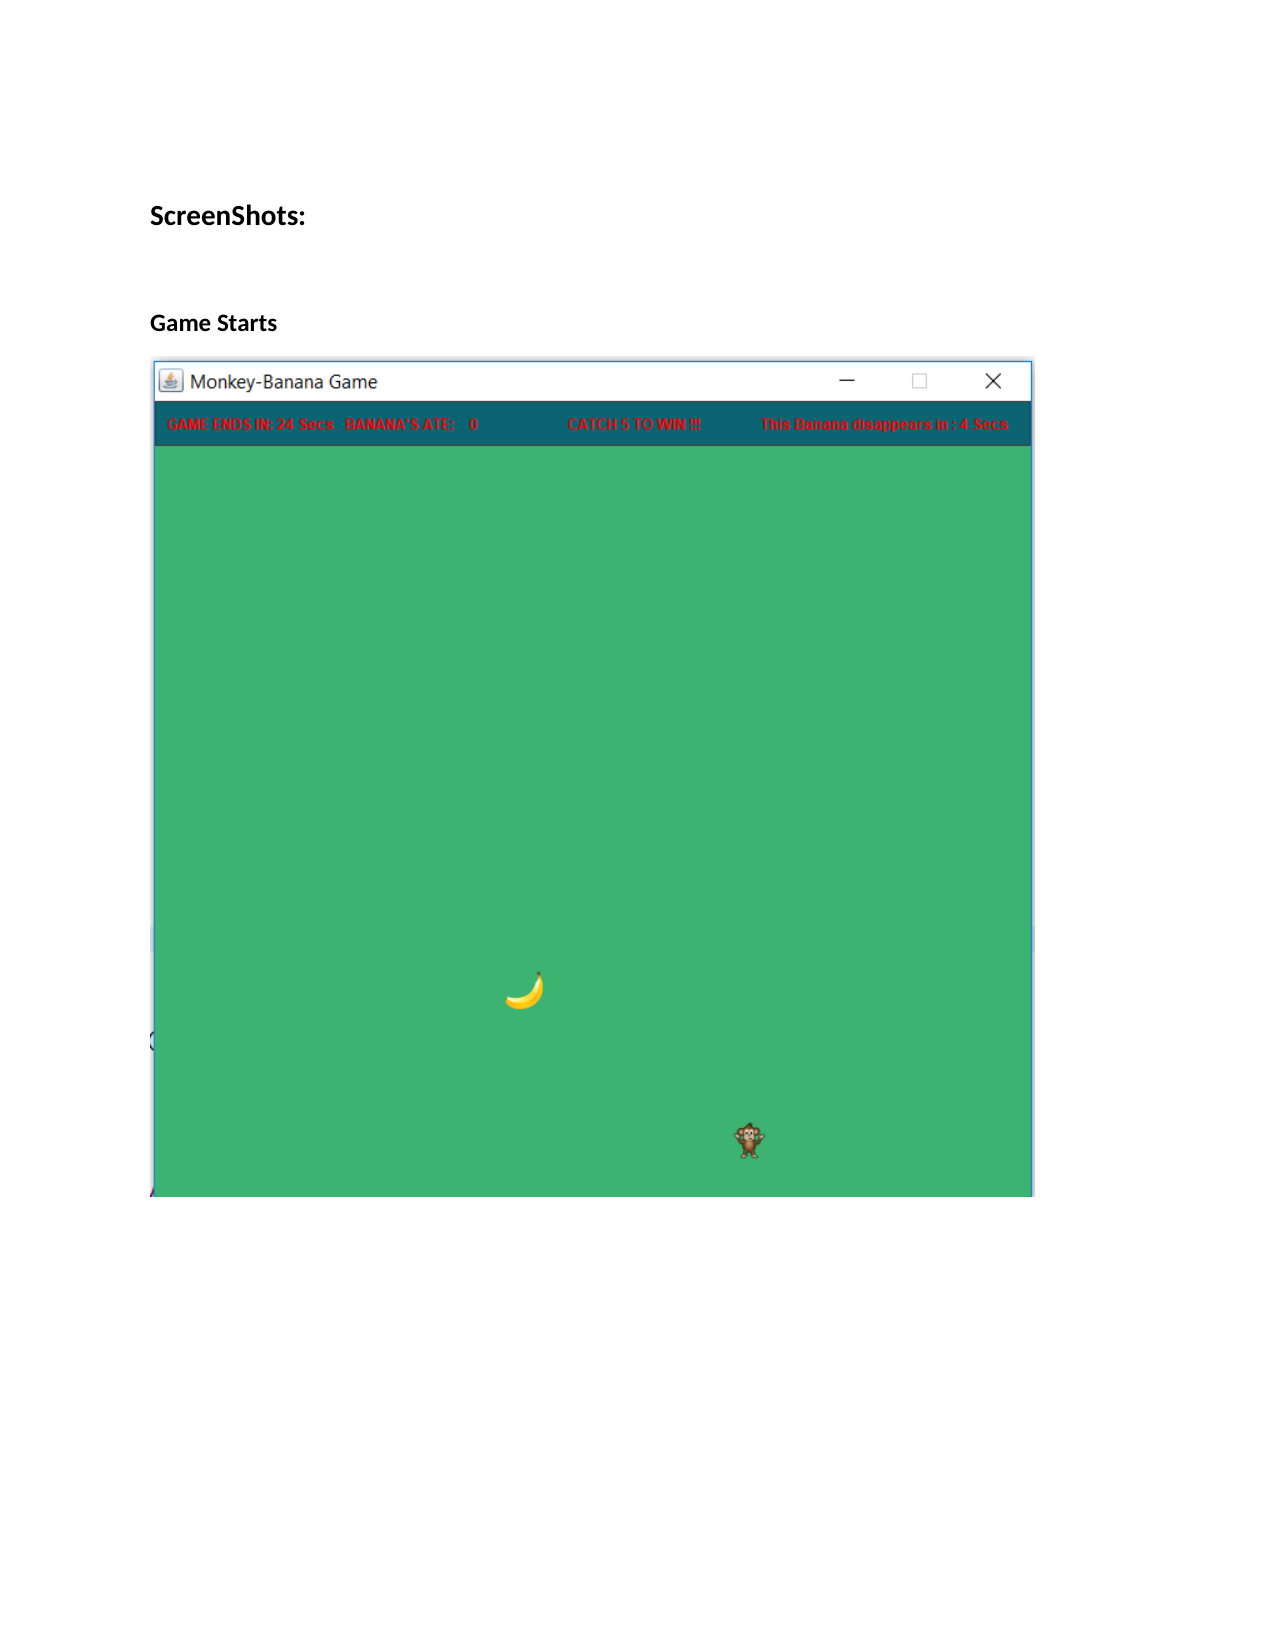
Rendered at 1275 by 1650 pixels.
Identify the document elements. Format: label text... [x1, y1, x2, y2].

picture [150, 356, 1035, 1197]
text Game Starts [150, 307, 1125, 338]
text ScreenShots: [150, 197, 1125, 232]
